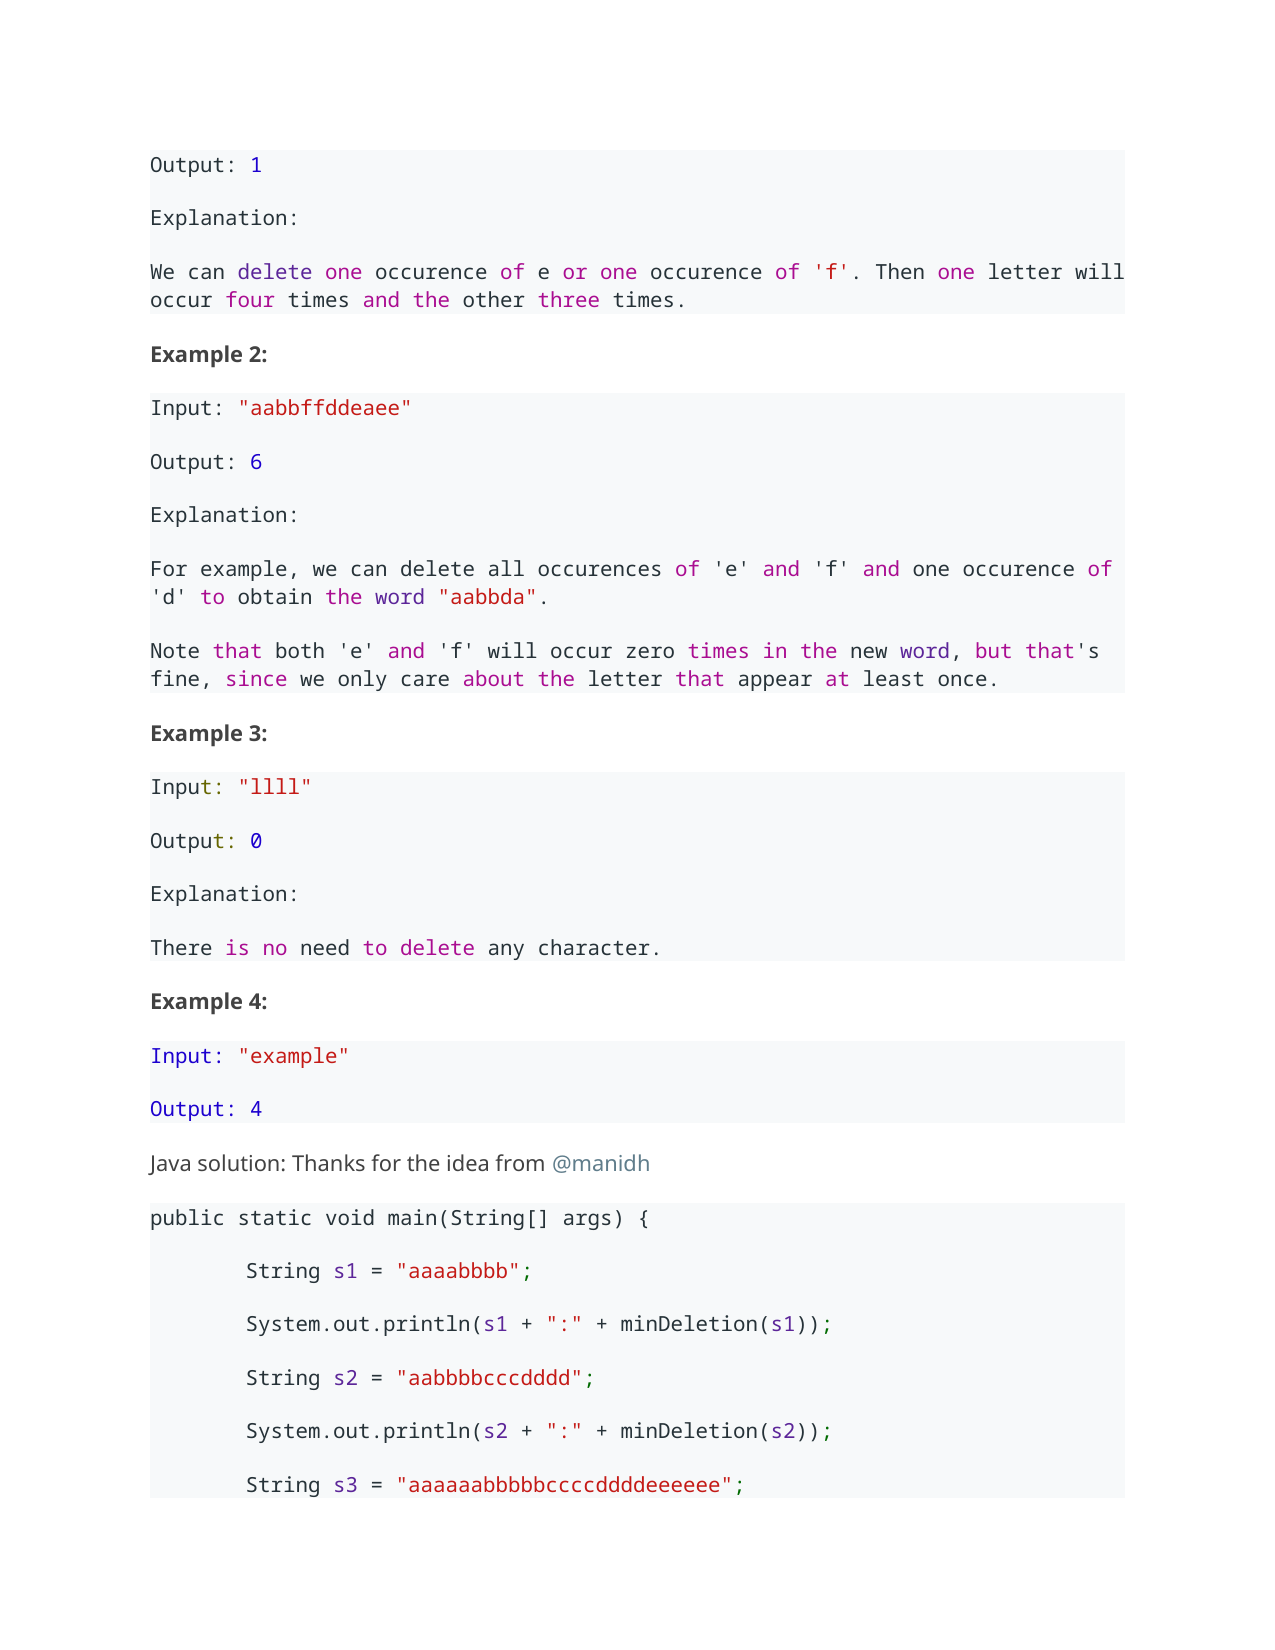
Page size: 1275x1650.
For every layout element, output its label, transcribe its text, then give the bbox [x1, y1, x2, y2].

text public static void main(String[] args) { [150, 1203, 1125, 1231]
text Explanation: [150, 500, 1125, 529]
text System.out.println(s2 + ":" + minDeletion(s2)); [150, 1416, 1125, 1445]
text Explanation: [150, 203, 1125, 232]
text Explanation: [150, 879, 1125, 908]
text Input: "aabbffddeaee" [150, 393, 1125, 422]
text Input: "example" [150, 1041, 1125, 1069]
text Java solution: Thanks for the idea from @manidh [150, 1148, 1125, 1178]
text Output: 4 [150, 1094, 1125, 1123]
text Example 2: [150, 339, 1125, 368]
text For example, we can delete all occurences of 'e' and 'f' and one occurence of 'd' to obtain the word "aabbda". [150, 554, 1125, 611]
text Example 4: [150, 986, 1125, 1016]
text String s2 = "aabbbbcccdddd"; [150, 1363, 1125, 1391]
text Note that both 'e' and 'f' will occur zero times in the new word, but that's fine, since we only care about the letter that appear at least once. [150, 636, 1125, 693]
text String s1 = "aaaabbbb"; [150, 1256, 1125, 1284]
text There is no need to delete any character. [150, 933, 1125, 961]
text We can delete one occurence of e or one occurence of 'f'. Then one letter will occur four times and the other three times. [150, 257, 1125, 314]
text Output: 0 [150, 826, 1125, 854]
text Output: 6 [150, 447, 1125, 475]
text String s3 = "aaaaaabbbbbccccddddeeeeee"; [150, 1470, 1125, 1498]
text System.out.println(s1 + ":" + minDeletion(s1)); [150, 1309, 1125, 1338]
text Example 3: [150, 718, 1125, 747]
text Output: 1 [150, 150, 1125, 178]
text Input: "llll" [150, 772, 1125, 801]
